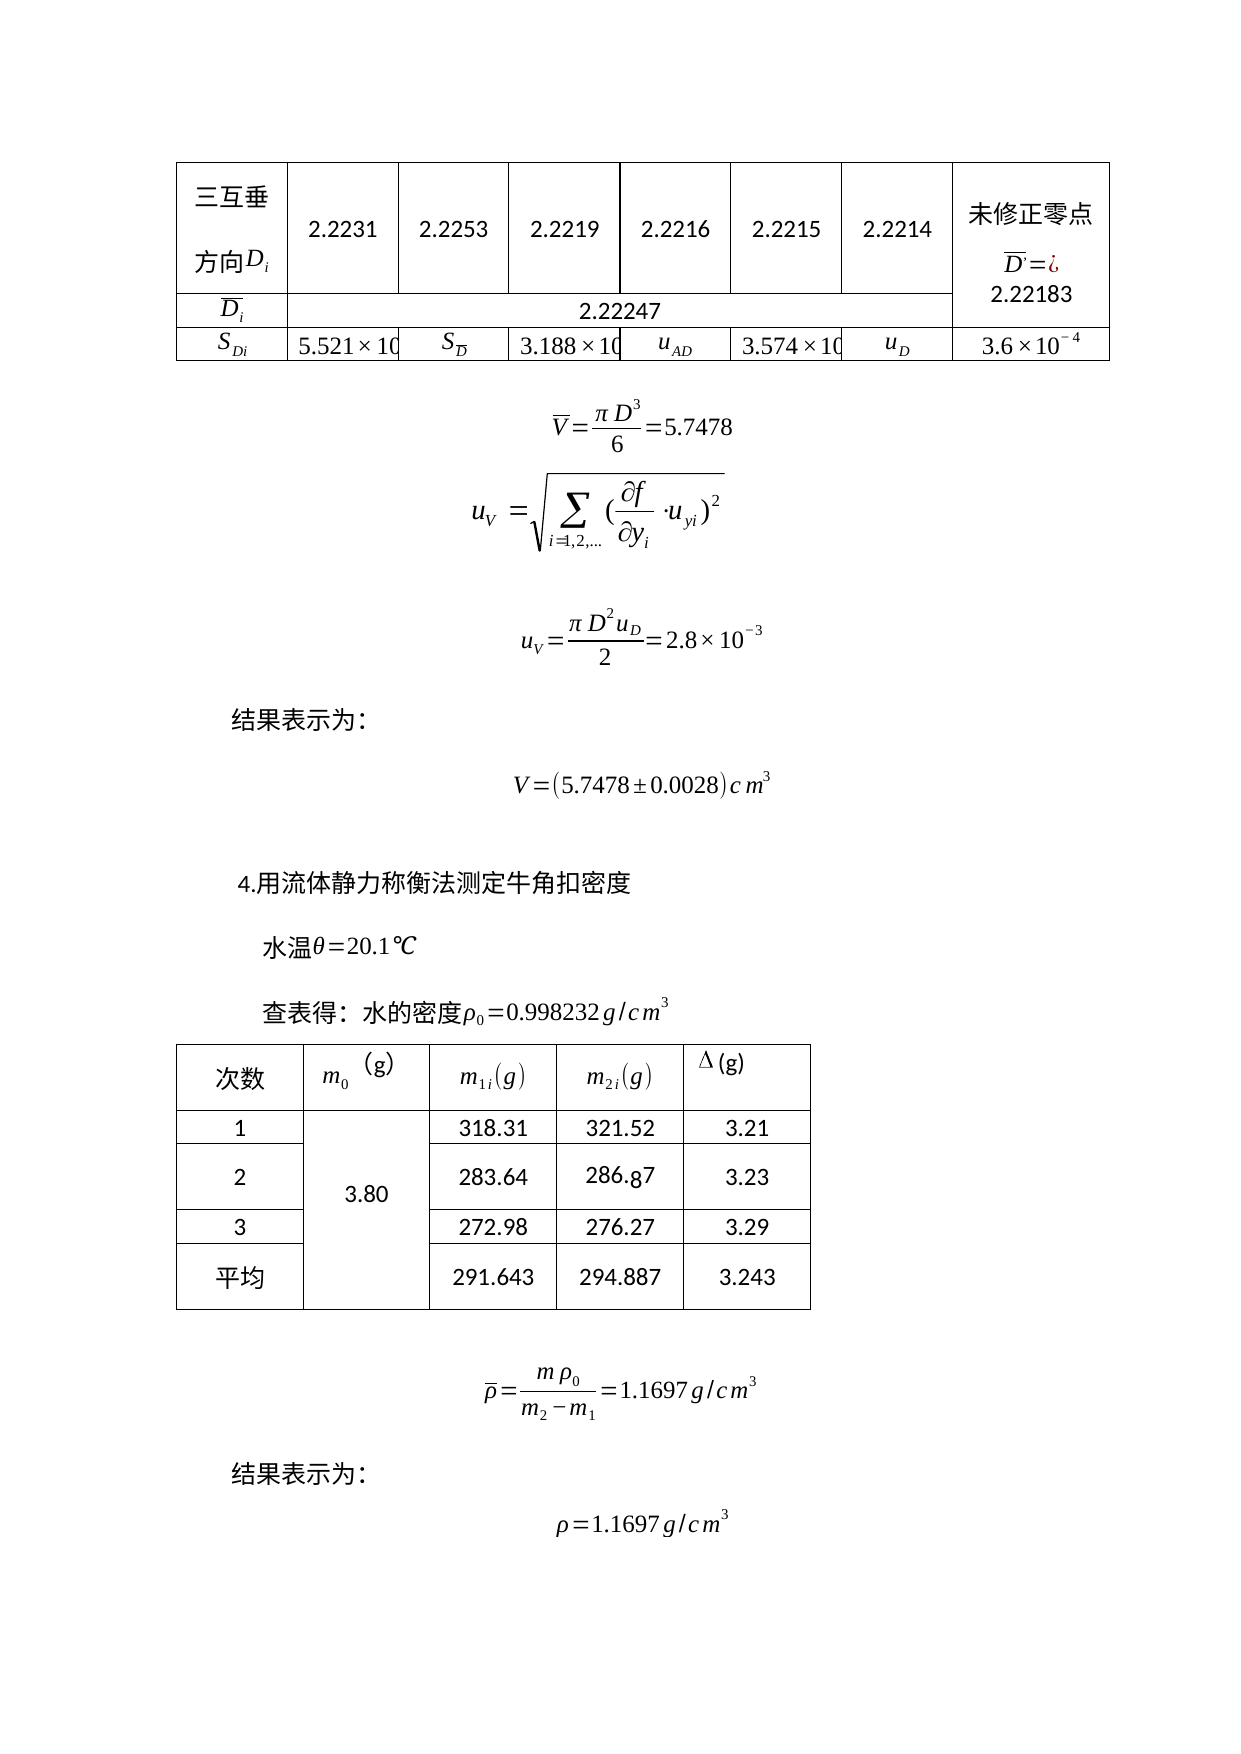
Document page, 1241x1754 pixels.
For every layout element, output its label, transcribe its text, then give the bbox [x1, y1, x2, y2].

table_cell 未修正零点2.22183 [953, 163, 1109, 327]
list 4.用流体静力称衡法测定牛角扣密度 [187, 849, 1053, 914]
table_cell 3.23 [684, 1144, 810, 1209]
table_cell 3.80 [304, 1111, 429, 1309]
list 结果表示为： [231, 1440, 1053, 1505]
table_cell 平均 [177, 1244, 303, 1309]
table_cell 272.98 [430, 1210, 556, 1243]
table_cell 2.2219 [509, 163, 619, 293]
table_cell [399, 328, 508, 360]
table_cell 1 [177, 1111, 303, 1143]
table_cell 2.2215 [731, 163, 841, 293]
table_cell [953, 328, 1109, 360]
table_cell 2.2253 [399, 163, 508, 293]
table_cell 2.22247 [288, 294, 952, 327]
list 水温 [187, 914, 1053, 979]
list 结果表示为： [187, 686, 1053, 751]
table_header [430, 1045, 556, 1110]
table_cell 318.31 [430, 1111, 556, 1143]
table_cell [731, 328, 841, 360]
table_cell 276.27 [557, 1210, 683, 1243]
table_cell 2.2231 [288, 163, 398, 293]
table_cell [621, 328, 730, 360]
table_cell [288, 328, 398, 360]
table_cell 3.243 [684, 1244, 810, 1309]
table_cell 283.64 [430, 1144, 556, 1209]
table_cell [509, 328, 619, 360]
table_cell 294.887 [557, 1244, 683, 1309]
table_cell 291.643 [430, 1244, 556, 1309]
table_cell [177, 294, 287, 327]
table_header （g） [304, 1045, 429, 1110]
table_cell 2.2216 [621, 163, 730, 293]
table_cell 286.87 [557, 1144, 683, 1209]
table_cell 2.2214 [842, 163, 952, 293]
list 查表得：水的密度 [187, 979, 1053, 1044]
table_cell 321.52 [557, 1111, 683, 1143]
table_header [557, 1045, 683, 1110]
table_header (g) [684, 1045, 810, 1110]
table_cell 3.21 [684, 1111, 810, 1143]
table_cell [842, 328, 952, 360]
table_cell 3.29 [684, 1210, 810, 1243]
table_header 次数 [177, 1045, 303, 1110]
table_cell 三互垂方向 [177, 163, 287, 293]
table_cell 3 [177, 1210, 303, 1243]
table_cell [177, 328, 287, 360]
table_cell 2 [177, 1144, 303, 1209]
